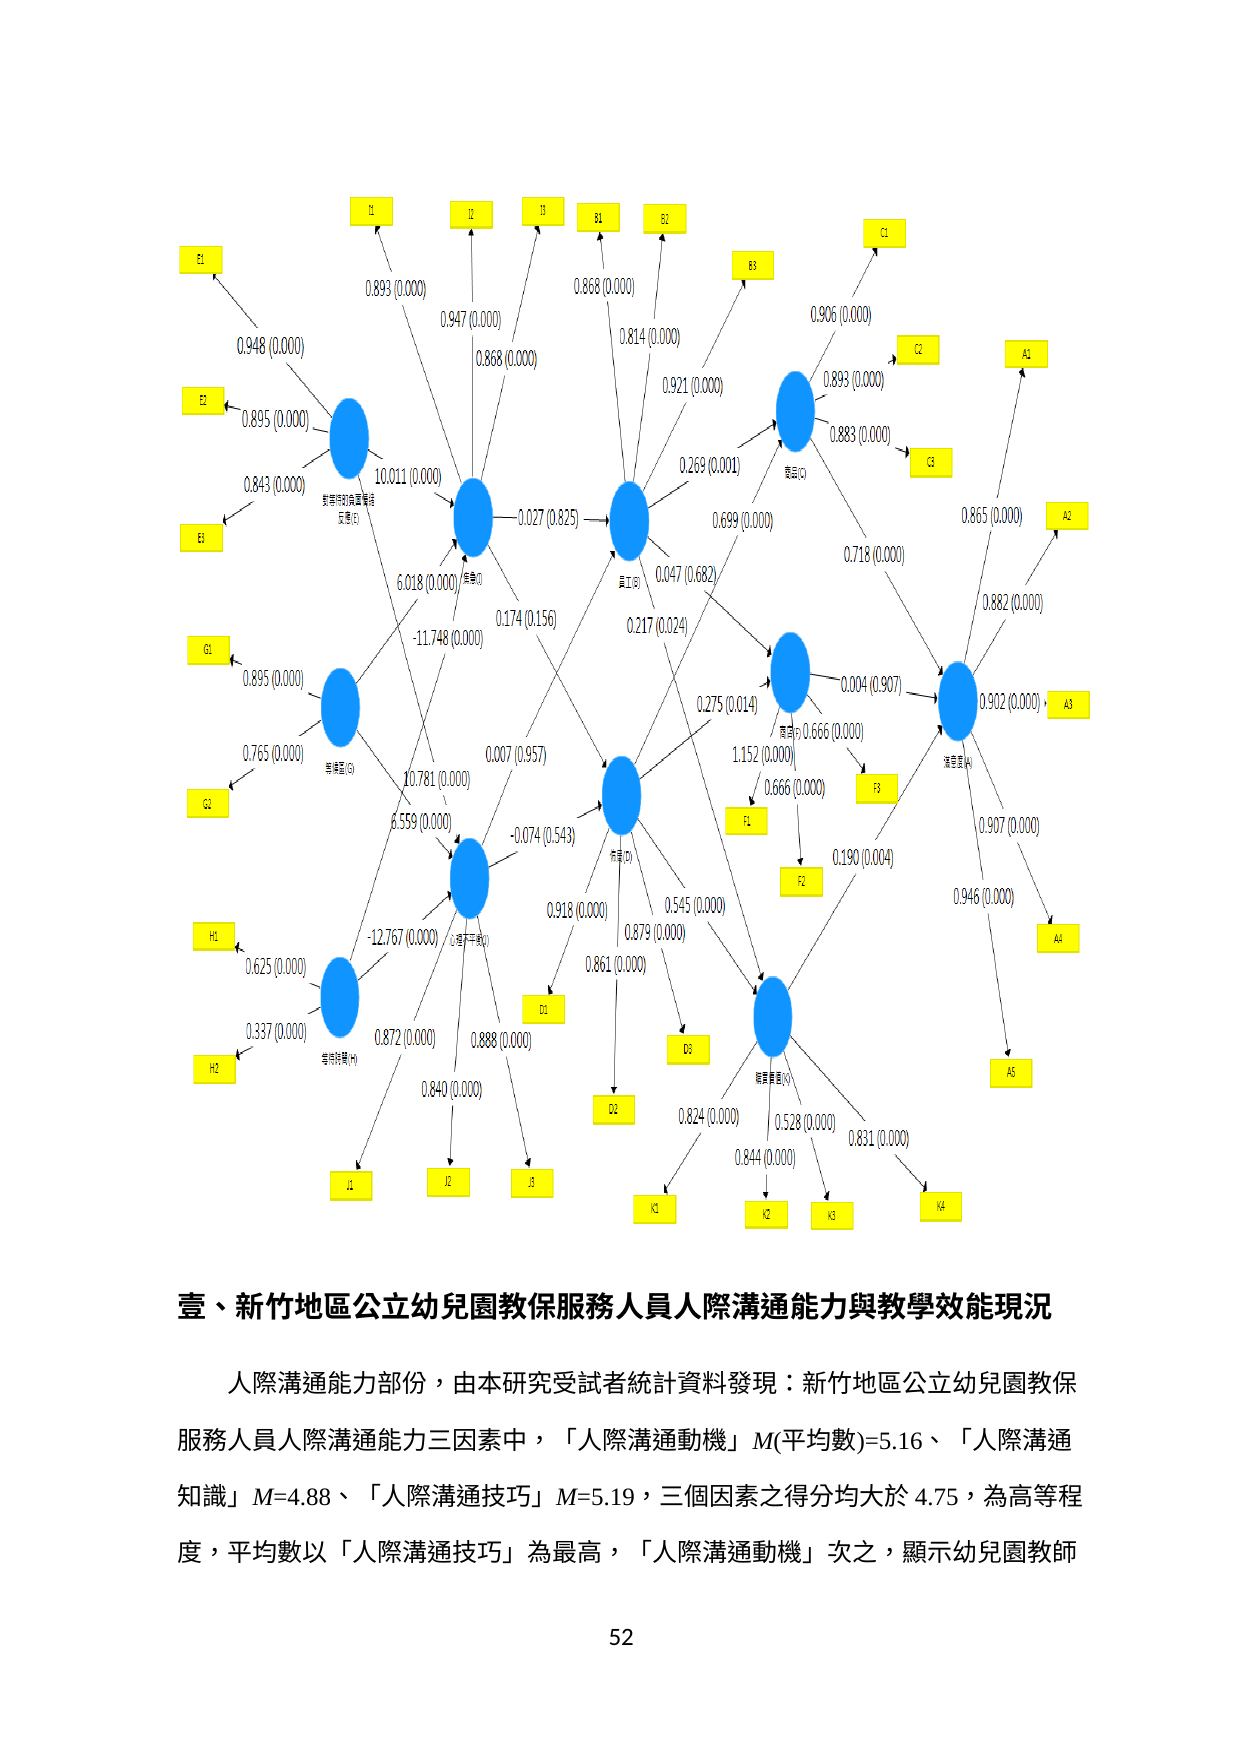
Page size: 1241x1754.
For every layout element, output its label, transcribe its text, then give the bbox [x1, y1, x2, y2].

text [177, 1363, 1092, 1569]
text 壹、新竹地區公立幼兒園教保服務人員人際溝通能力與教學效能現況 [177, 1267, 1092, 1342]
picture [177, 179, 1093, 1238]
